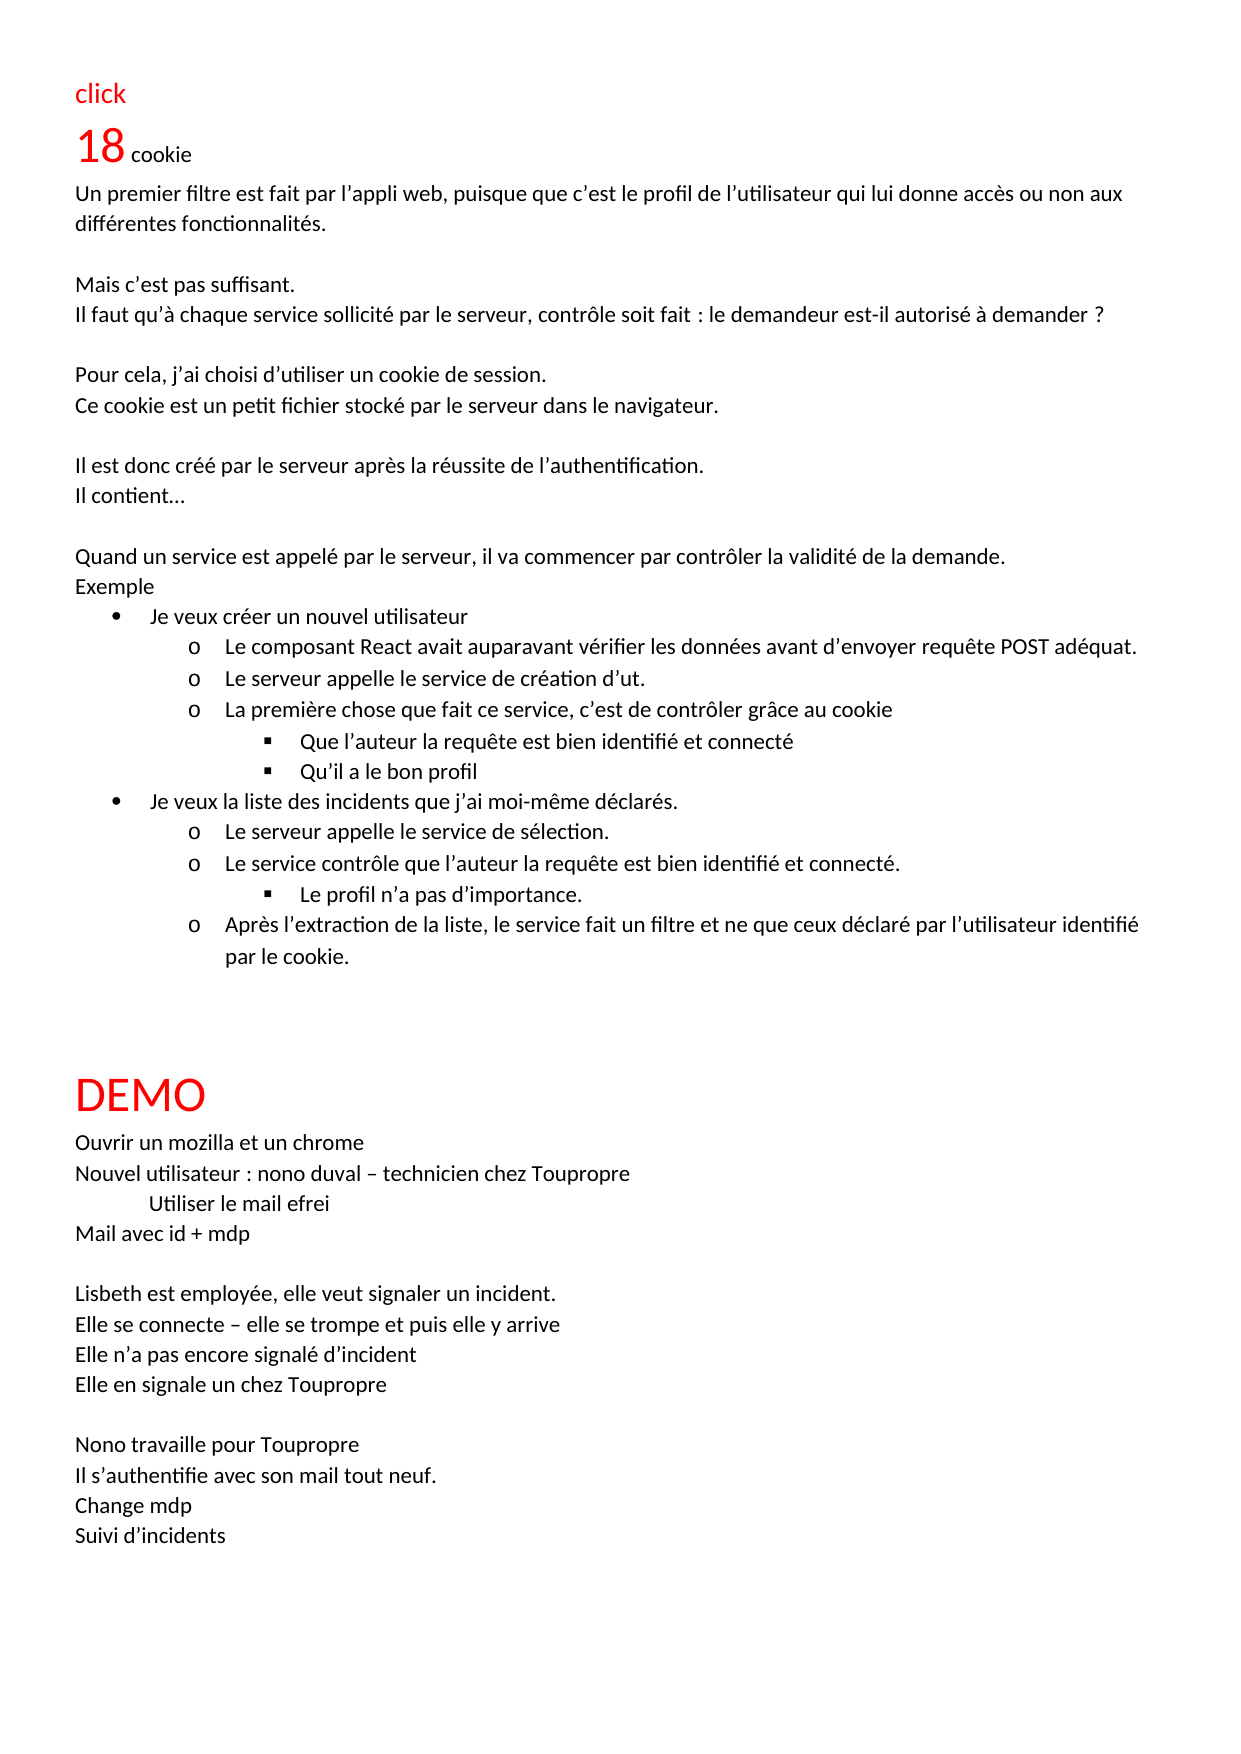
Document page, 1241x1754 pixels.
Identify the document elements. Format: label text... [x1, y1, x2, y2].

text Il faut qu’à chaque service sollicité par le serveur, contrôle soit fait : le demandeur est-il autorisé à demander ? [75, 300, 1165, 328]
text 18 cookie [75, 113, 1165, 174]
text click [75, 75, 1165, 111]
list Le serveur appelle le service de création d’ut. [187, 664, 1165, 693]
text Change mdp [75, 1491, 1165, 1519]
list La première chose que fait ce service, c’est de contrôler grâce au cookie [187, 695, 1165, 724]
text Il s’authentifie avec son mail tout neuf. [75, 1461, 1165, 1489]
text Suivi d’incidents [75, 1521, 1165, 1549]
text Utiliser le mail efrei [75, 1189, 1165, 1217]
list Le composant React avait auparavant vérifier les données avant d’envoyer requête POST adéquat. [187, 632, 1165, 662]
text Ce cookie est un petit fichier stocké par le serveur dans le navigateur. [75, 391, 1165, 419]
text DEMO [75, 1063, 1165, 1124]
text Mail avec id + mdp [75, 1219, 1165, 1247]
text Ouvrir un mozilla et un chrome [75, 1128, 1165, 1157]
list Le serveur appelle le service de sélection. [187, 817, 1165, 847]
text Il est donc créé par le serveur après la réussite de l’authentification. [75, 451, 1165, 479]
list Je veux la liste des incidents que j’ai moi-même déclarés. [112, 787, 1165, 815]
text Pour cela, j’ai choisi d’utiliser un cookie de session. [75, 361, 1165, 388]
list Le service contrôle que l’auteur la requête est bien identifié et connecté. [187, 849, 1165, 878]
list Après l’extraction de la liste, le service fait un filtre et ne que ceux déclaré par l’utilisateur identifié par le cookie. [187, 911, 1165, 970]
list Qu’il a le bon profil [262, 757, 1165, 785]
text Un premier filtre est fait par l’appli web, puisque que c’est le profil de l’utilisateur qui lui donne accès ou non aux différentes fonctionnalités. [75, 179, 1165, 237]
list Que l’auteur la requête est bien identifié et connecté [262, 727, 1165, 755]
list Le profil n’a pas d’importance. [262, 880, 1165, 908]
text Mais c’est pas suffisant. [75, 270, 1165, 298]
text Exemple [75, 572, 1165, 600]
text Nono travaille pour Toupropre [75, 1431, 1165, 1459]
text Il contient… [75, 481, 1165, 509]
list Je veux créer un nouvel utilisateur [112, 602, 1165, 630]
text Nouvel utilisateur : nono duval – technicien chez Toupropre [75, 1159, 1165, 1187]
text Elle n’a pas encore signalé d’incident [75, 1340, 1165, 1368]
text Lisbeth est employée, elle veut signaler un incident. [75, 1279, 1165, 1308]
text Elle en signale un chez Toupropre [75, 1370, 1165, 1398]
text Quand un service est appelé par le serveur, il va commencer par contrôler la validité de la demande. [75, 542, 1165, 570]
text Elle se connecte – elle se trompe et puis elle y arrive [75, 1310, 1165, 1338]
